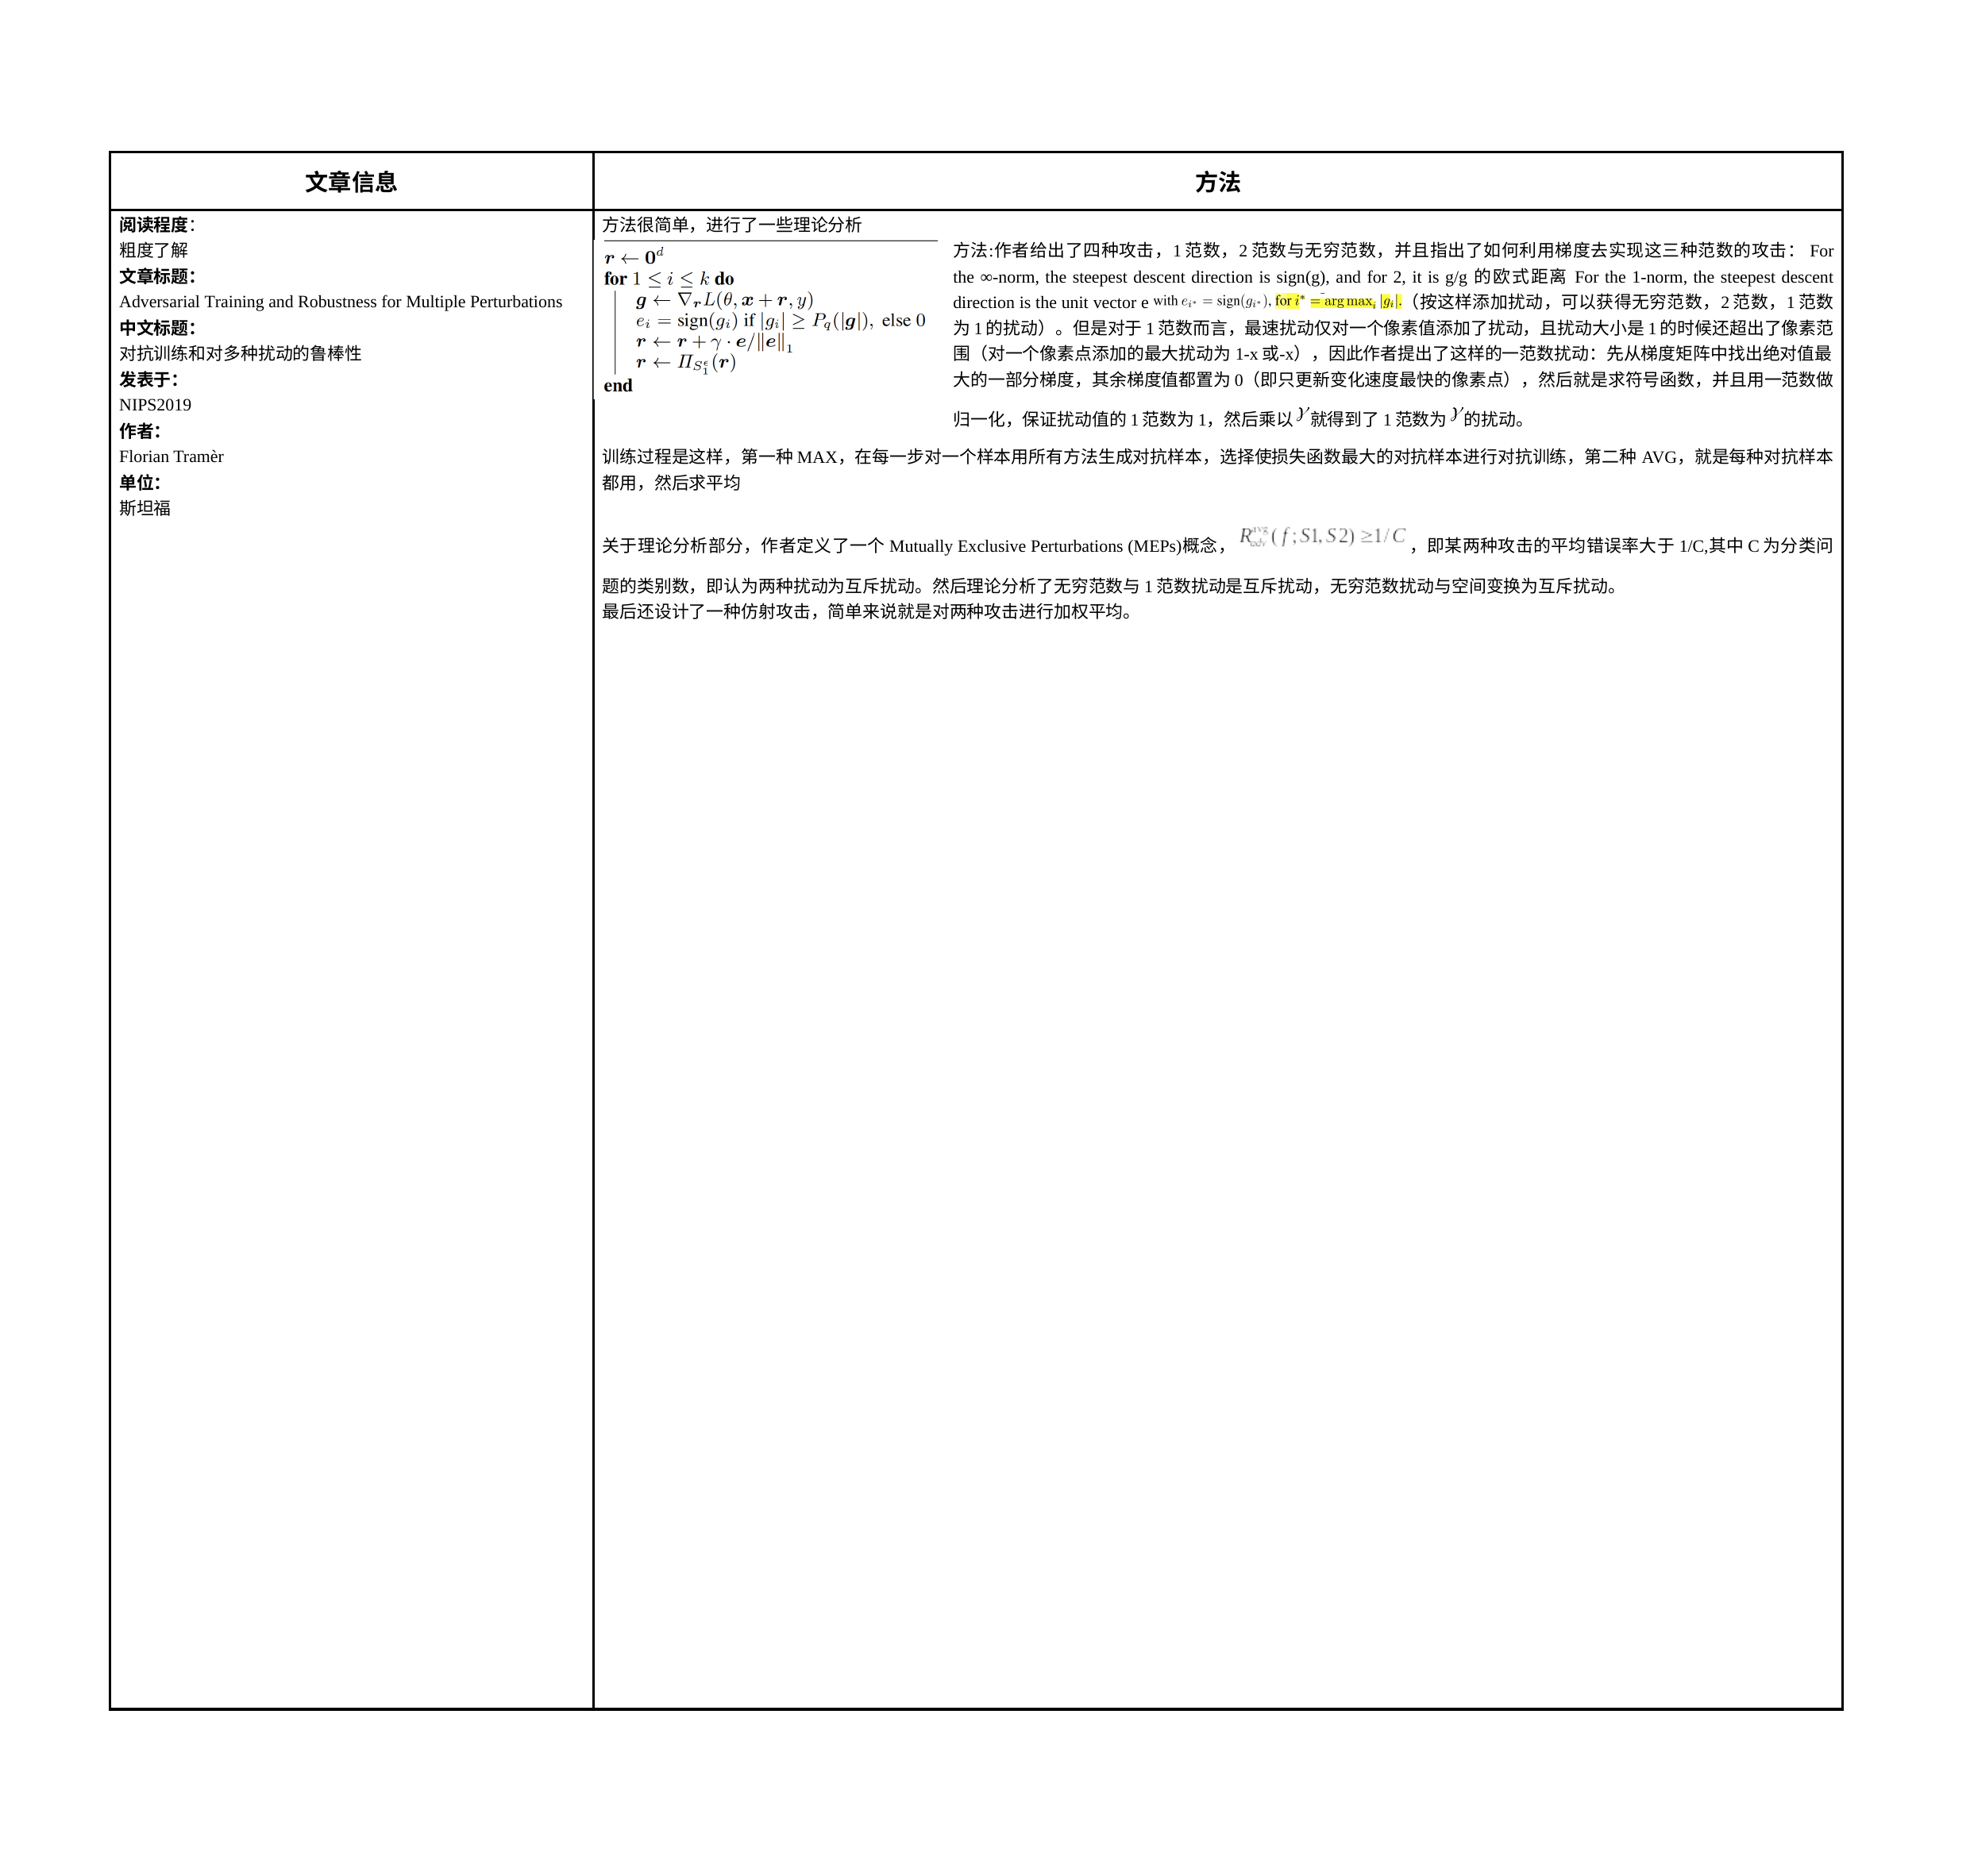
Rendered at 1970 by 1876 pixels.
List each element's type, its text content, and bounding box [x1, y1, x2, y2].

table_cell 阅读程度： 粗度了解 文章标题： Adversarial Training and Robustness for Multiple Perturbations 中文标题： 对抗训练和对多种扰动的鲁棒性 发表于： NIPS2019 作者： Florian Tramèr 单位： 斯坦福 [111, 211, 592, 1708]
table_cell 方法很简单，进行了一些理论分析 方法:作者给出了四种攻击，1范数，2范数与无穷范数，并且指出了如何利用梯度去实现这三种范数的攻击： For the ∞-norm, the steepest descent direction is sign(g), and for 2, it is g/g的欧式距离 For the 1-norm, the steepest descent direction is the unit vector e （按这样添加扰动，可以获得无穷范数，2范数，1范数为1的扰动）。但是对于1范数而言，最速扰动仅对一个像素值添加了扰动，且扰动大小是1的时候还超出了像素范围（对一个像素点添加的最大扰动为1-x或-x），因此作者提出了这样的一范数扰动：先从梯度矩阵中找出绝对值最大的一部分梯度，其余梯度值都置为0（即只更新变化速度最快的像素点），然后就是求符号函数，并且用一范数做归一化，保证扰动值的1范数为1，然后乘以就得到了1范数为的扰动。 训练过程是这样，第一种MAX，在每一步对一个样本用所有方法生成对抗样本，选择使损失函数最大的对抗样本进行对抗训练，第二种AVG，就是每种对抗样本都用，然后求平均 关于理论分析部分，作者定义了一个Mutually Exclusive Perturbations (MEPs)概念，，即某两种攻击的平均错误率大于1/C,其中C为分类问题的类别数，即认为两种扰动为互斥扰动。然后理论分析了无穷范数与1范数扰动是互斥扰动，无穷范数扰动与空间变换为互斥扰动。 最后还设计了一种仿射攻击，简单来说就是对两种攻击进行加权平均。 [595, 211, 1841, 1708]
table_header 方法 [595, 153, 1841, 208]
picture [593, 240, 939, 399]
picture [1153, 293, 1402, 309]
table_header 文章信息 [111, 153, 592, 208]
